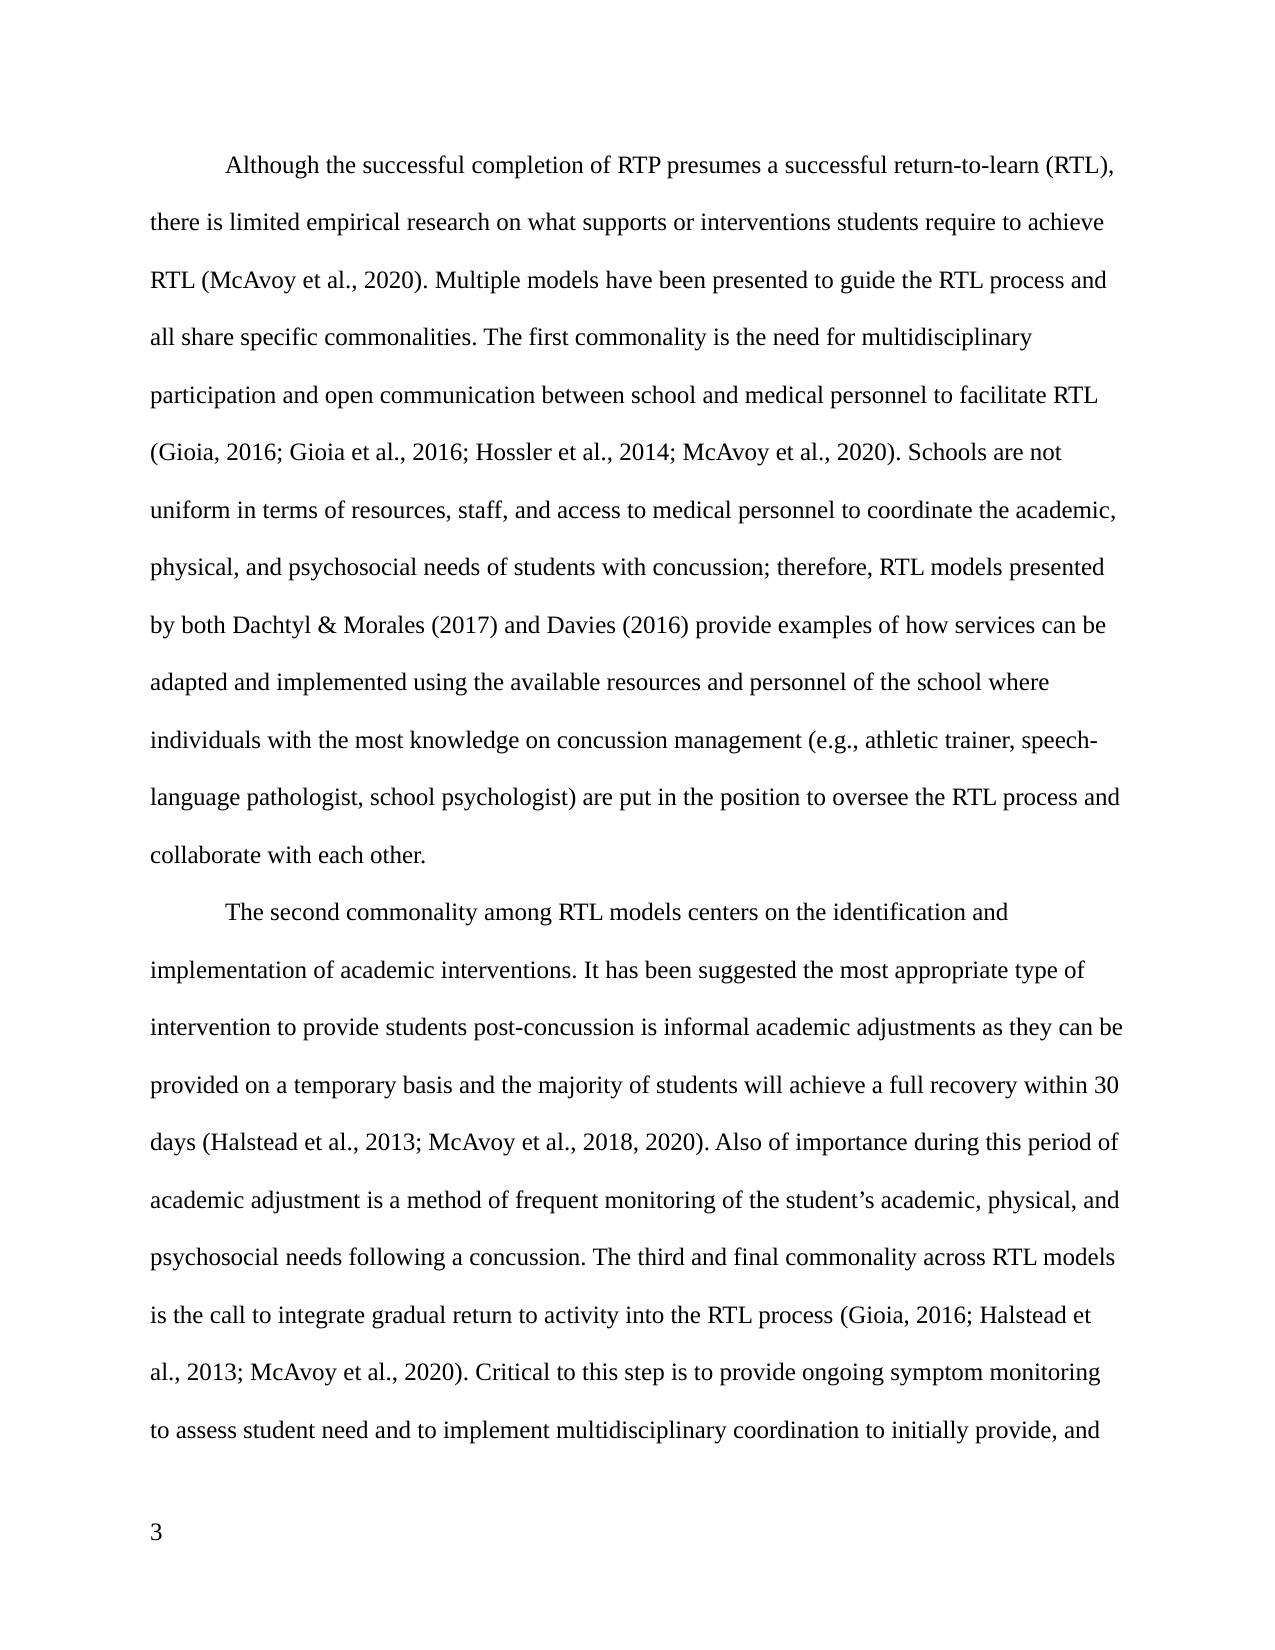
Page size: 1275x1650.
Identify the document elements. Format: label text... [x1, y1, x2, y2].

subtitle Although the successful completion of RTP presumes a successful return-to-learn (RTL), there is limited empirical research on what supports or interventions students require to achieve RTL (McAvoy et al., 2020). Multiple models have been presented to guide the RTL process and all share specific commonalities. The first commonality is the need for multidisciplinary participation and open communication between school and medical personnel to facilitate RTL (Gioia, 2016; Gioia et al., 2016; Hossler et al., 2014; McAvoy et al., 2020). Schools are not uniform in terms of resources, staff, and access to medical personnel to coordinate the academic, physical, and psychosocial needs of students with concussion; therefore, RTL models presented by both Dachtyl & Morales (2017) and Davies (2016) provide examples of how services can be adapted and implemented using the available resources and personnel of the school where individuals with the most knowledge on concussion management (e.g., athletic trainer, speech-language pathologist, school psychologist) are put in the position to oversee the RTL process and collaborate with each other. [150, 150, 1125, 869]
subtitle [150, 897, 1125, 1444]
